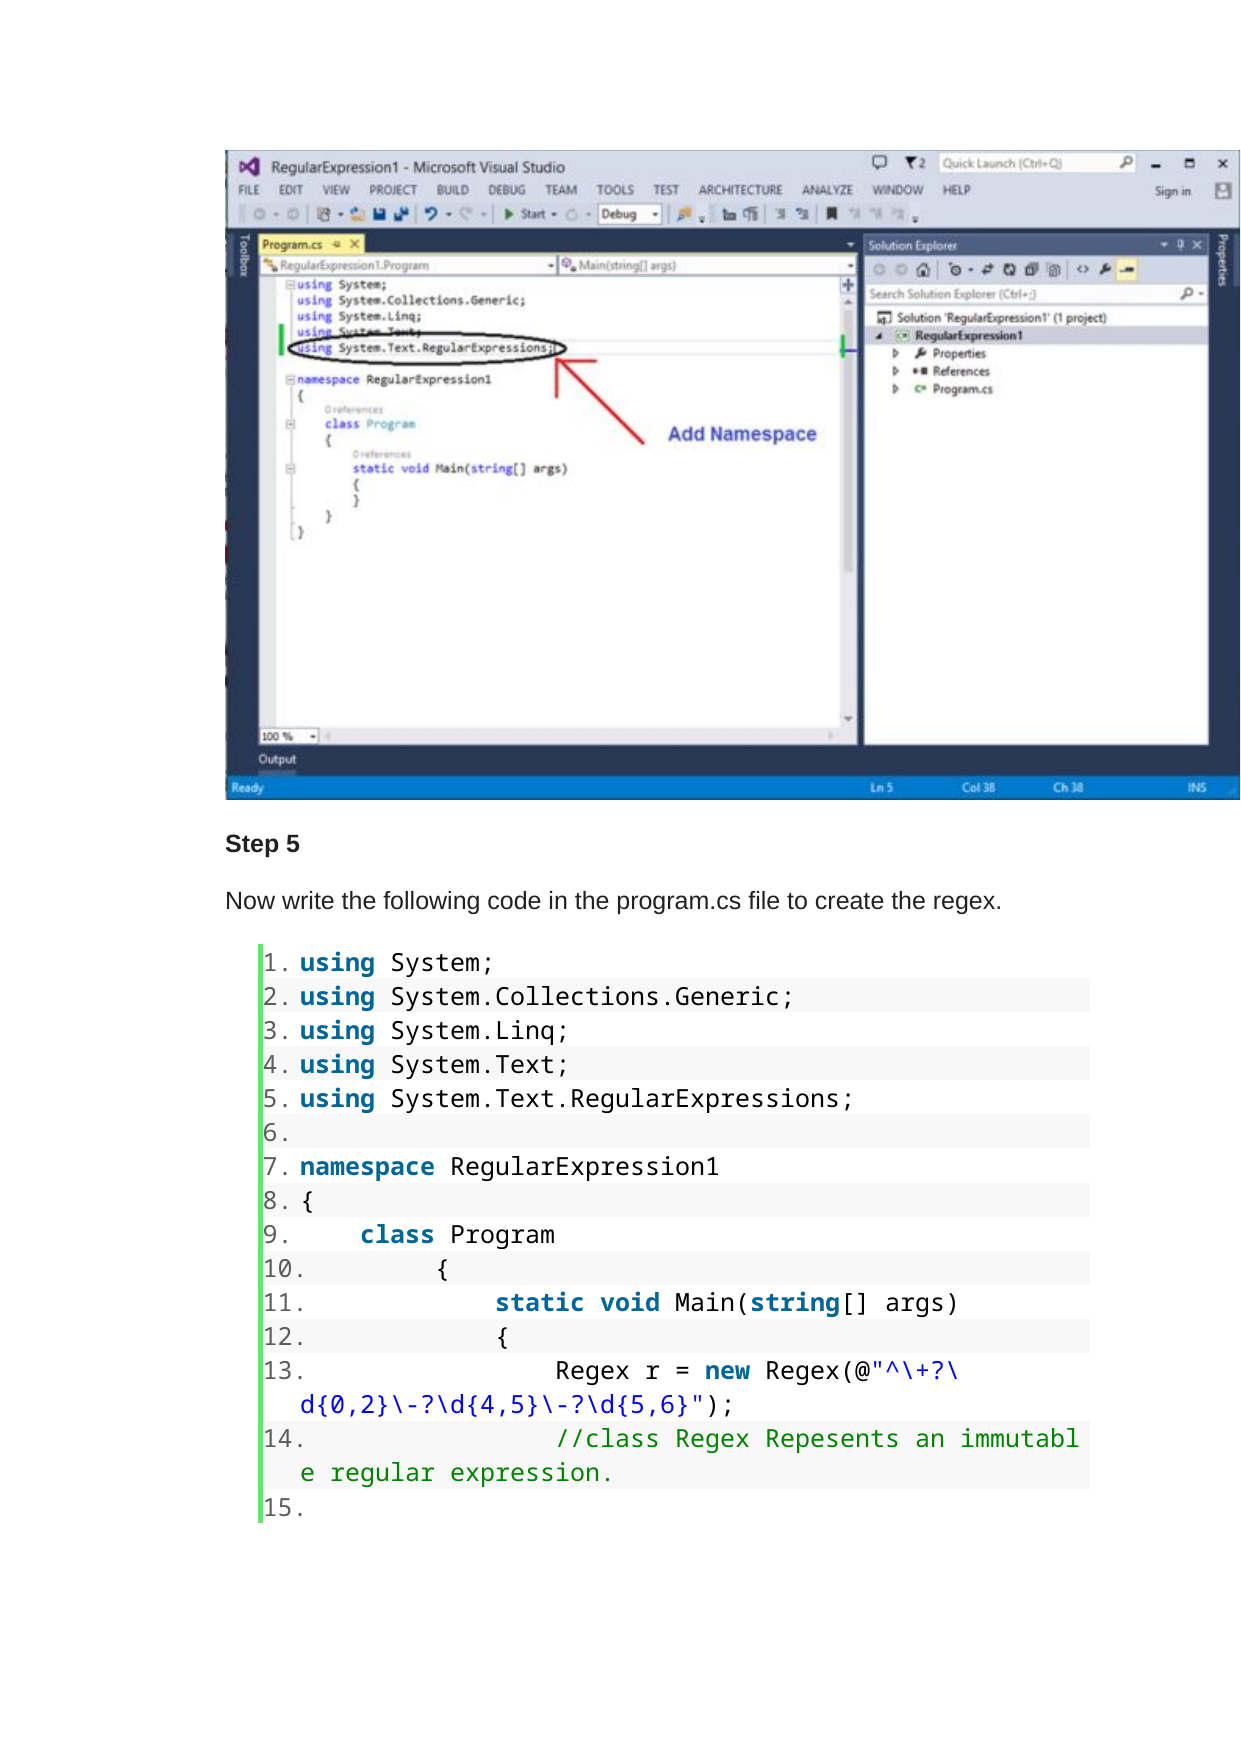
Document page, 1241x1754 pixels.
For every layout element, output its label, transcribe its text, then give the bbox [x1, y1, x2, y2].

list { [263, 1183, 1090, 1217]
list static void Main(string[] args) [263, 1285, 1090, 1319]
list { [263, 1251, 1090, 1285]
list class Program [263, 1217, 1090, 1251]
list { [263, 1319, 1090, 1353]
text Now write the following code in the program.cs file to create the regex. [225, 886, 1090, 915]
list namespace RegularExpression1 [263, 1148, 1090, 1183]
picture [225, 150, 1241, 800]
list //class Regex Repesents an immutable regular expression. [263, 1421, 1090, 1489]
list using System.Text.RegularExpressions; [263, 1080, 1090, 1114]
list using System.Text; [263, 1046, 1090, 1080]
list Regex r = new Regex(@"^\+?\d{0,2}\-?\d{4,5}\-?\d{5,6}"); [263, 1353, 1090, 1421]
list using System.Linq; [263, 1012, 1090, 1046]
text After adding the project "RegularExpression1" you will see the following code in the "Program.cs" file and for creation of the regex add the namespace: using System.Text.RegularExpressions; Step 5 [225, 800, 1090, 857]
list using System.Collections.Generic; [263, 978, 1090, 1012]
list using System; [263, 944, 1090, 978]
